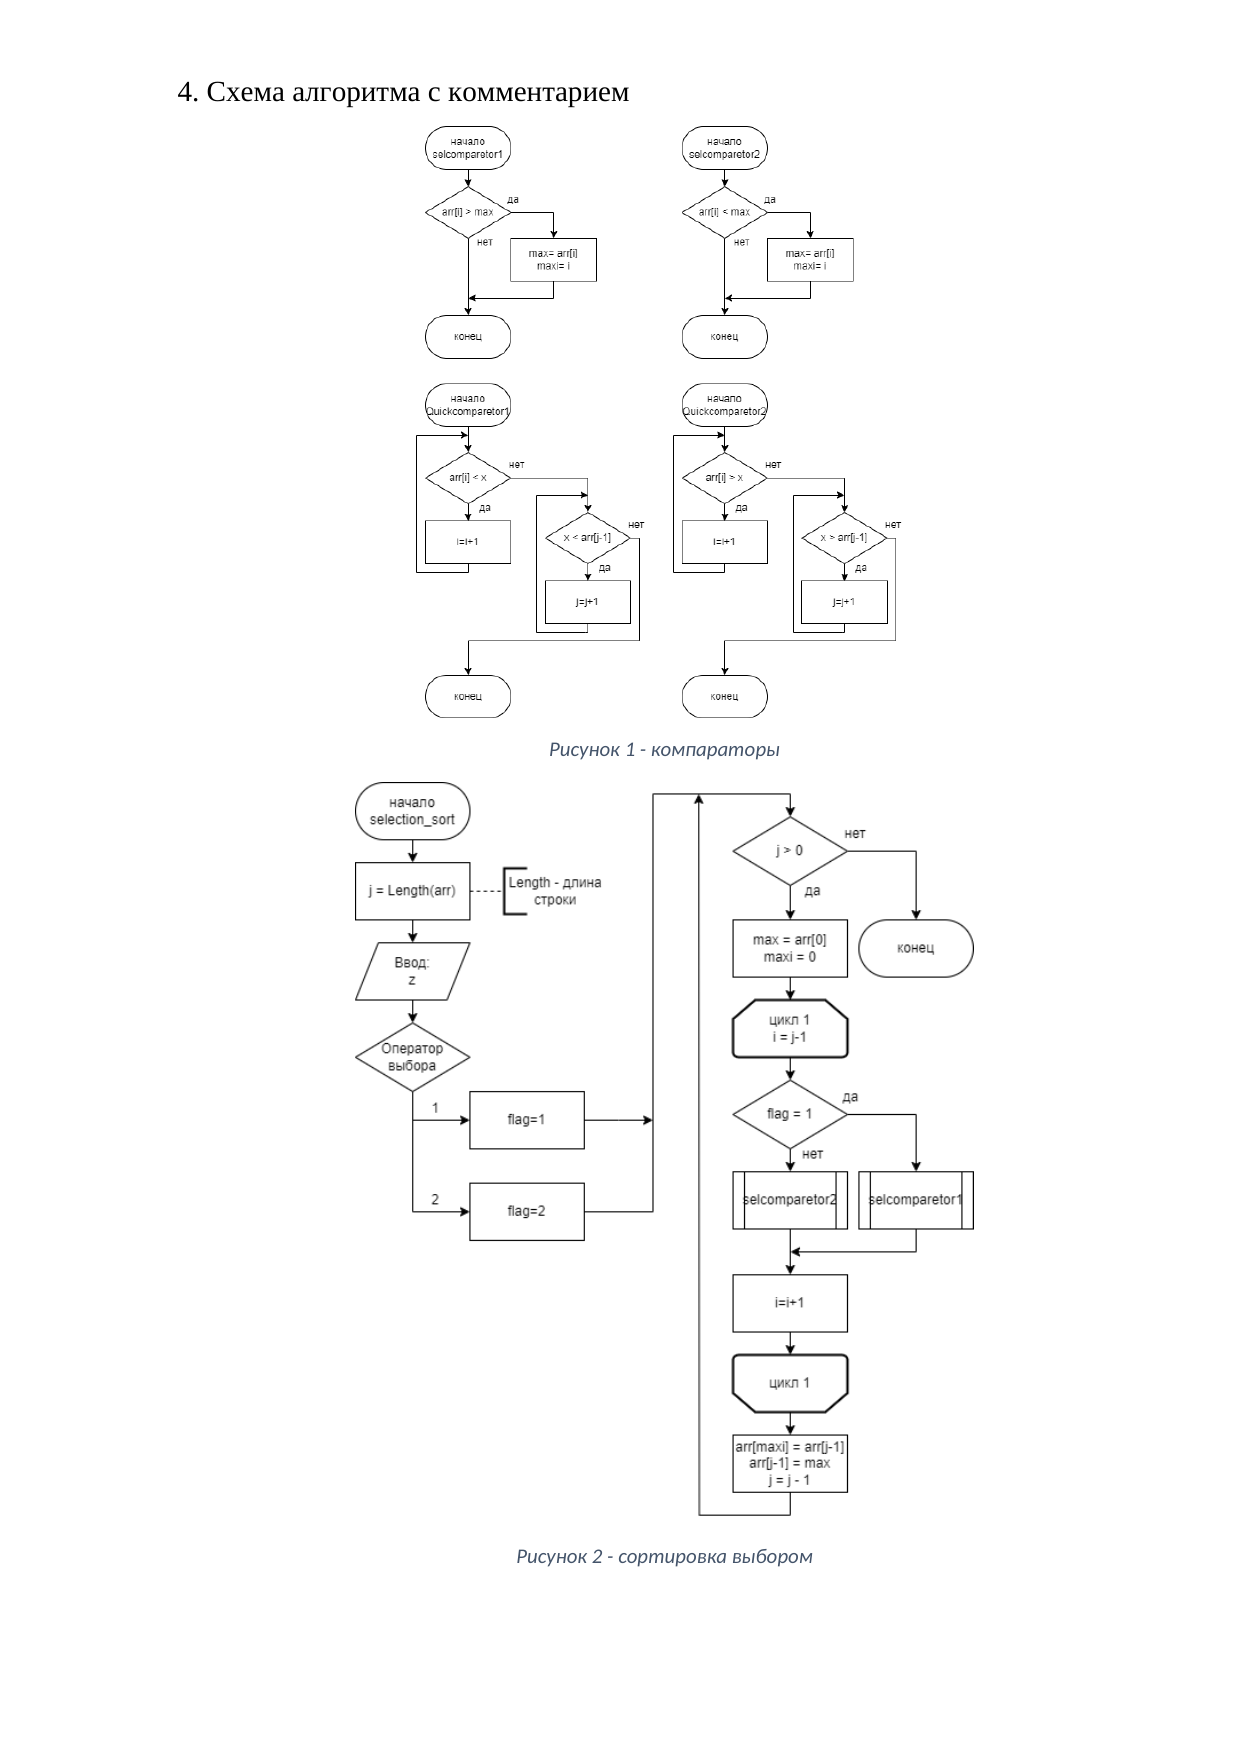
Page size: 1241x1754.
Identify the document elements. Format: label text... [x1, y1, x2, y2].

picture [410, 126, 919, 718]
text Рисунок 2 - сортировка выбором [177, 1544, 1152, 1569]
text Рисунок 1 - компараторы [177, 736, 1152, 762]
picture [355, 782, 974, 1525]
text 4. Схема алгоритма с комментарием [177, 74, 1152, 107]
